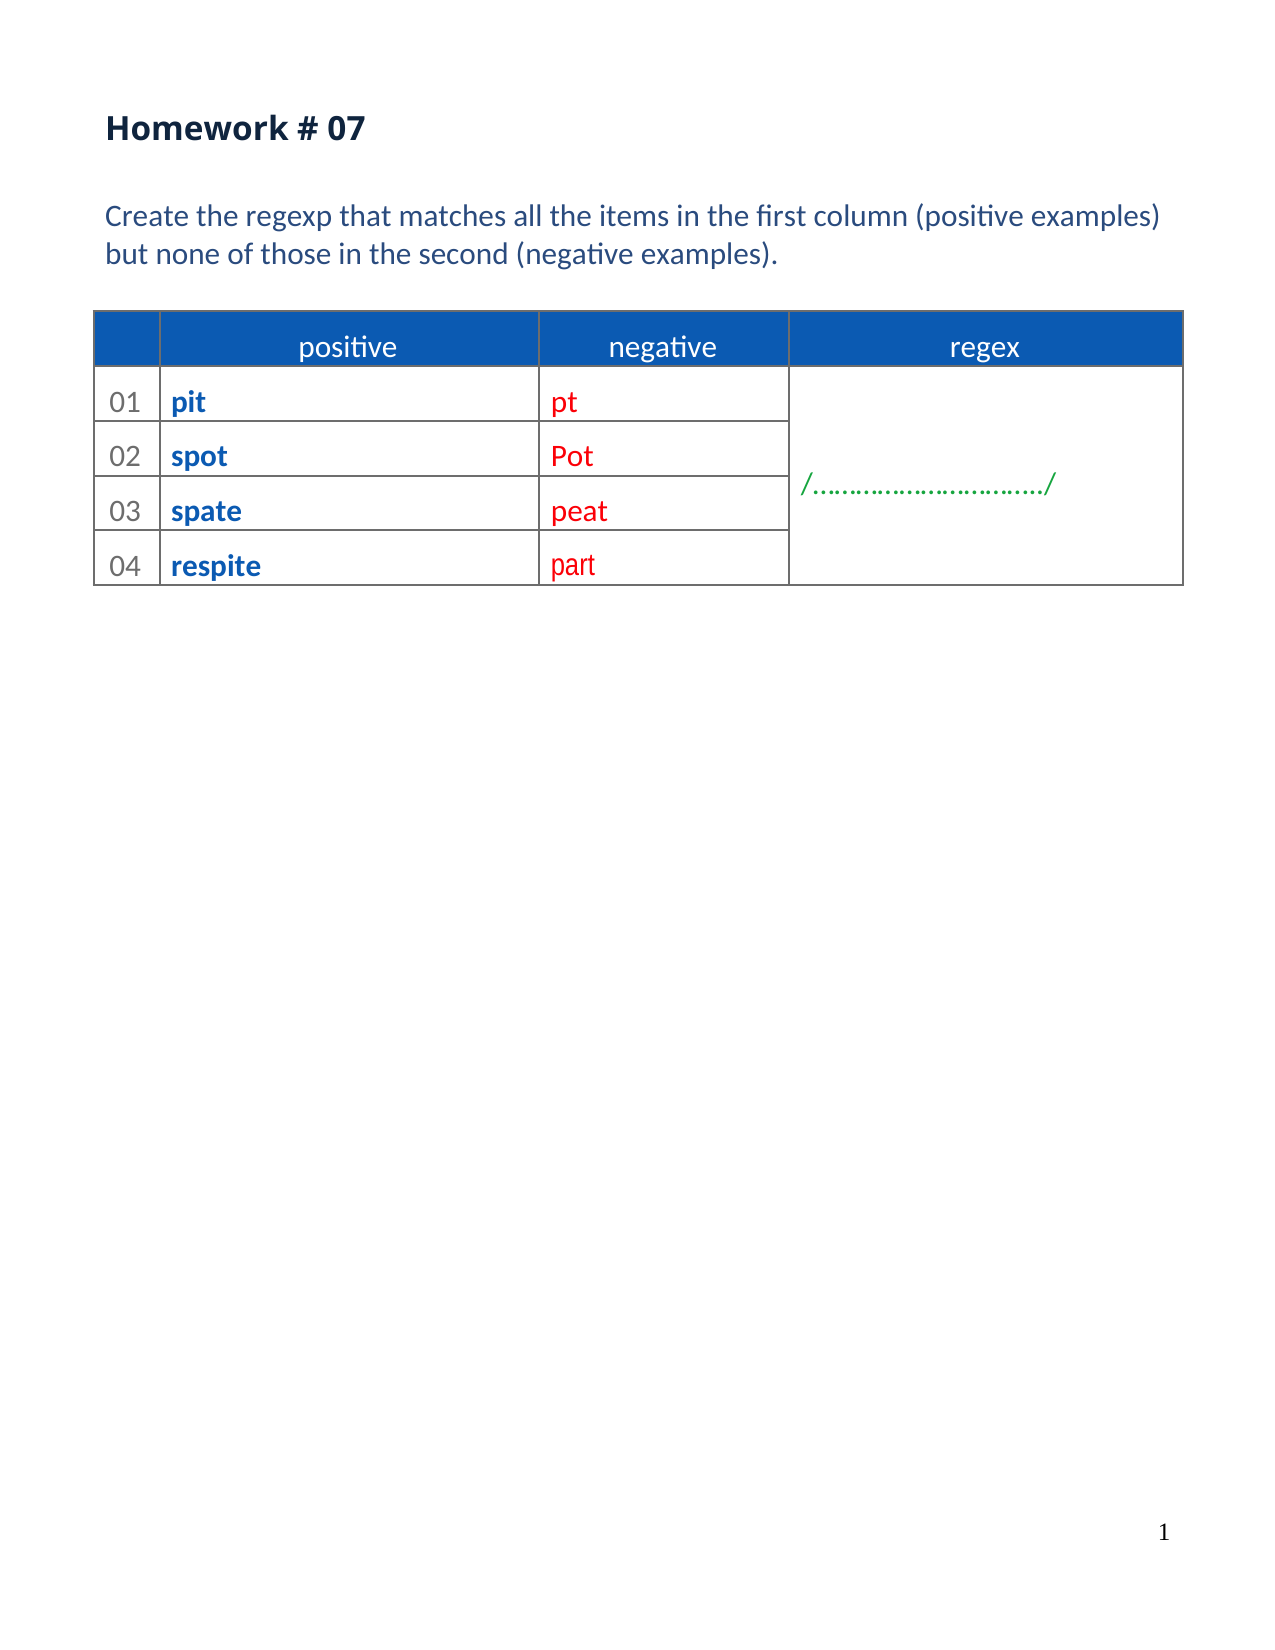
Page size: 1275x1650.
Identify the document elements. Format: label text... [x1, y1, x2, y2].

text Create the regexp that matches all the items in the first column (positive examples) but none of those in the second (negative examples). [105, 196, 1170, 272]
table_cell spate [161, 477, 538, 529]
table_cell peat [540, 477, 788, 529]
table_cell Pot [540, 422, 788, 474]
table_cell /…………………………../ [790, 367, 1182, 584]
table_cell pit [161, 367, 538, 420]
table_header [95, 312, 159, 365]
table_cell spot [161, 422, 538, 474]
table_cell respite [161, 531, 538, 584]
table_cell part [540, 531, 788, 584]
text Homework # 07 [105, 105, 1159, 150]
table_header positive [161, 312, 538, 365]
table_cell pt [540, 367, 788, 420]
table_cell 04 [95, 531, 159, 584]
table_cell 03 [95, 477, 159, 529]
table_header regex [790, 312, 1182, 365]
table_cell 01 [95, 367, 159, 420]
table_header negative [540, 312, 788, 365]
table_cell 02 [95, 422, 159, 474]
